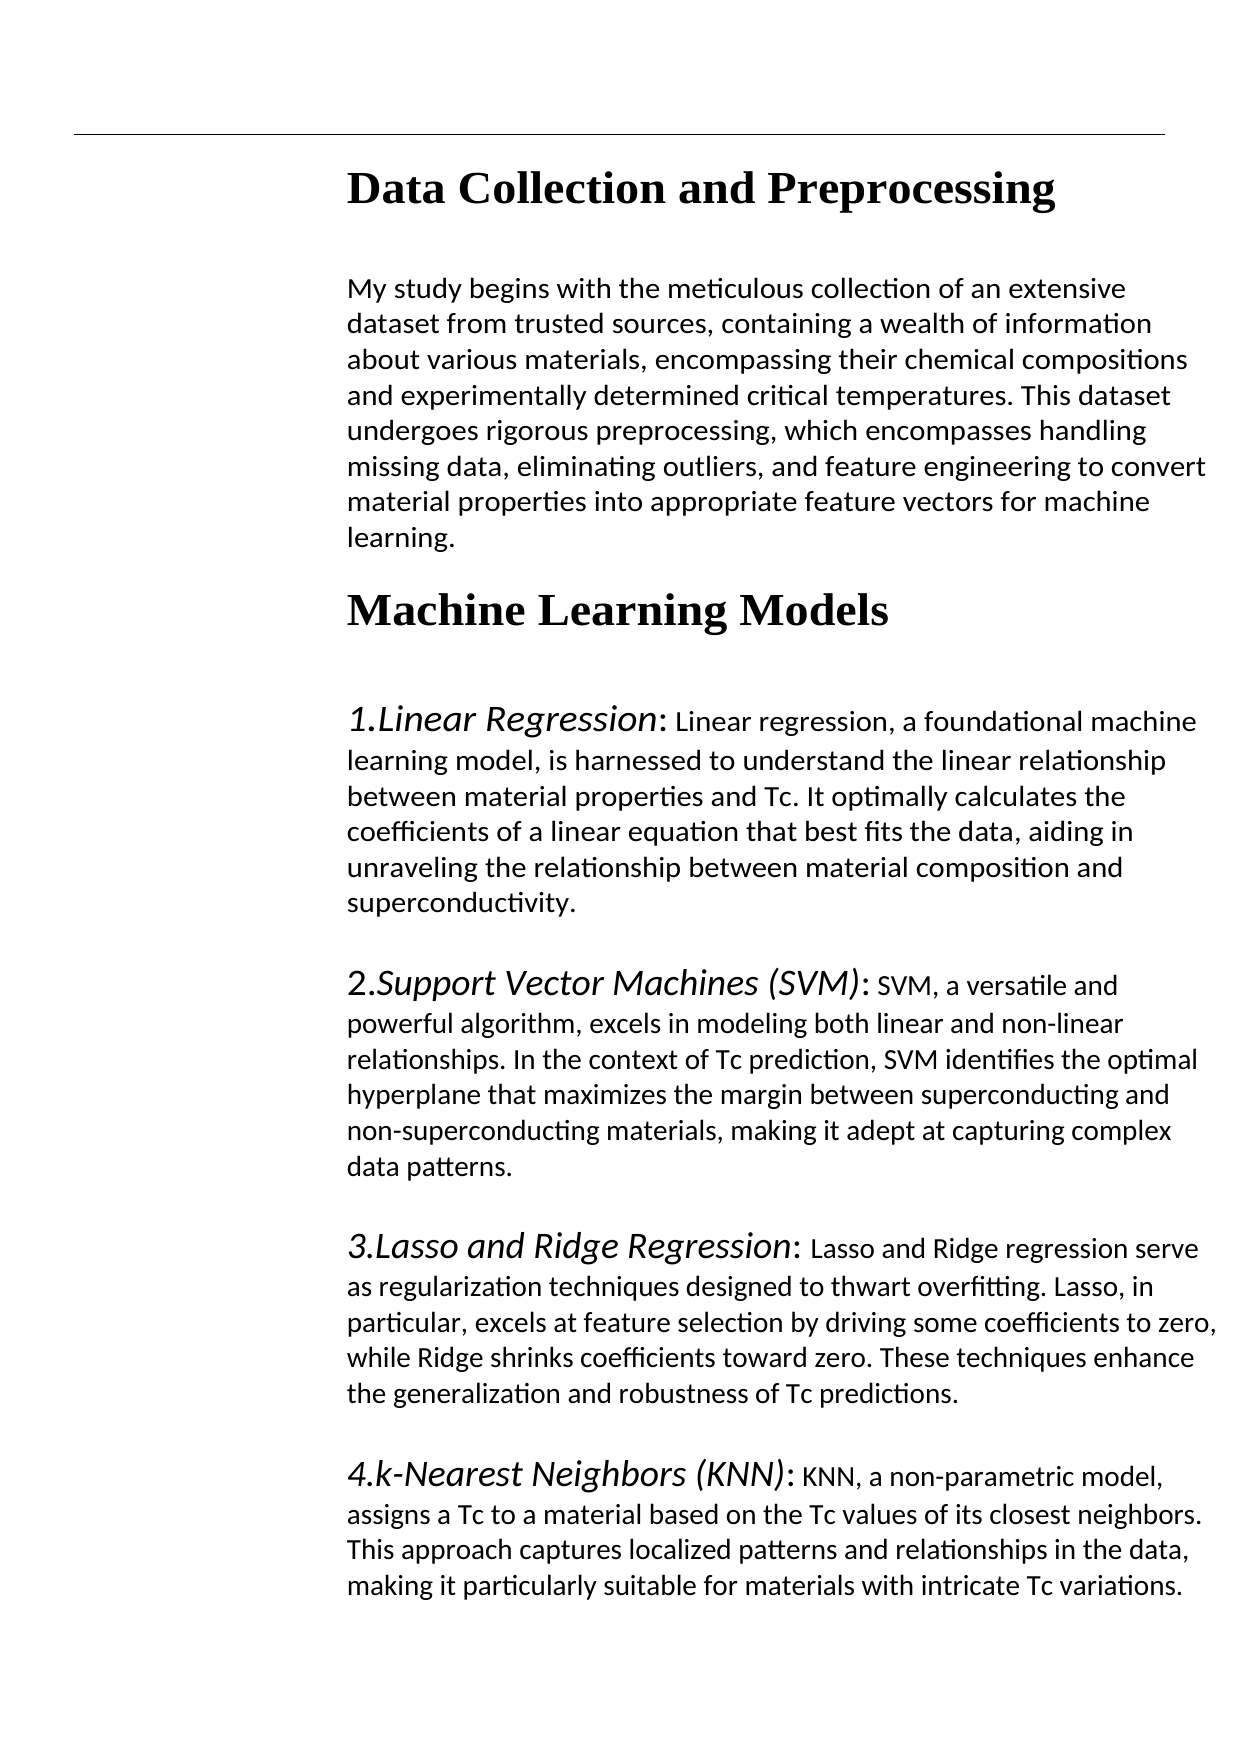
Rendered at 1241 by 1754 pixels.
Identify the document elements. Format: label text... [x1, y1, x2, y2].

text 2.Support Vector Machines (SVM): SVM, a versatile and powerful algorithm, excels in modeling both linear and non-linear relationships. In the context of Tc prediction, SVM identifies the optimal hyperplane that maximizes the margin between superconducting and non-superconducting materials, making it adept at capturing complex data patterns. [347, 959, 1223, 1183]
text 4.k-Nearest Neighbors (KNN): KNN, a non-parametric model, assigns a Tc to a material based on the Tc values of its closest neighbors. This approach captures localized patterns and relationships in the data, making it particularly suitable for materials with intricate Tc variations. [347, 1450, 1223, 1603]
text 3.Lasso and Ridge Regression: Lasso and Ridge regression serve as regularization techniques designed to thwart overfitting. Lasso, in particular, excels at feature selection by driving some coefficients to zero, while Ridge shrinks coefficients toward zero. These techniques enhance the generalization and robustness of Tc predictions. [347, 1222, 1223, 1411]
text Machine Learning Models [347, 582, 1223, 635]
text My study begins with the meticulous collection of an extensive dataset from trusted sources, containing a wealth of information about various materials, encompassing their chemical compositions and experimentally determined critical temperatures. This dataset undergoes rigorous preprocessing, which encompasses handling missing data, eliminating outliers, and feature engineering to convert material properties into appropriate feature vectors for machine learning. [347, 270, 1223, 555]
text 1.Linear Regression: Linear regression, a foundational machine learning model, is harnessed to understand the linear relationship between material properties and Tc. It optimally calculates the coefficients of a linear equation that best fits the data, aiding in unraveling the relationship between material composition and superconductivity. [347, 691, 1223, 920]
text Data Collection and Preprocessing [347, 161, 1223, 213]
